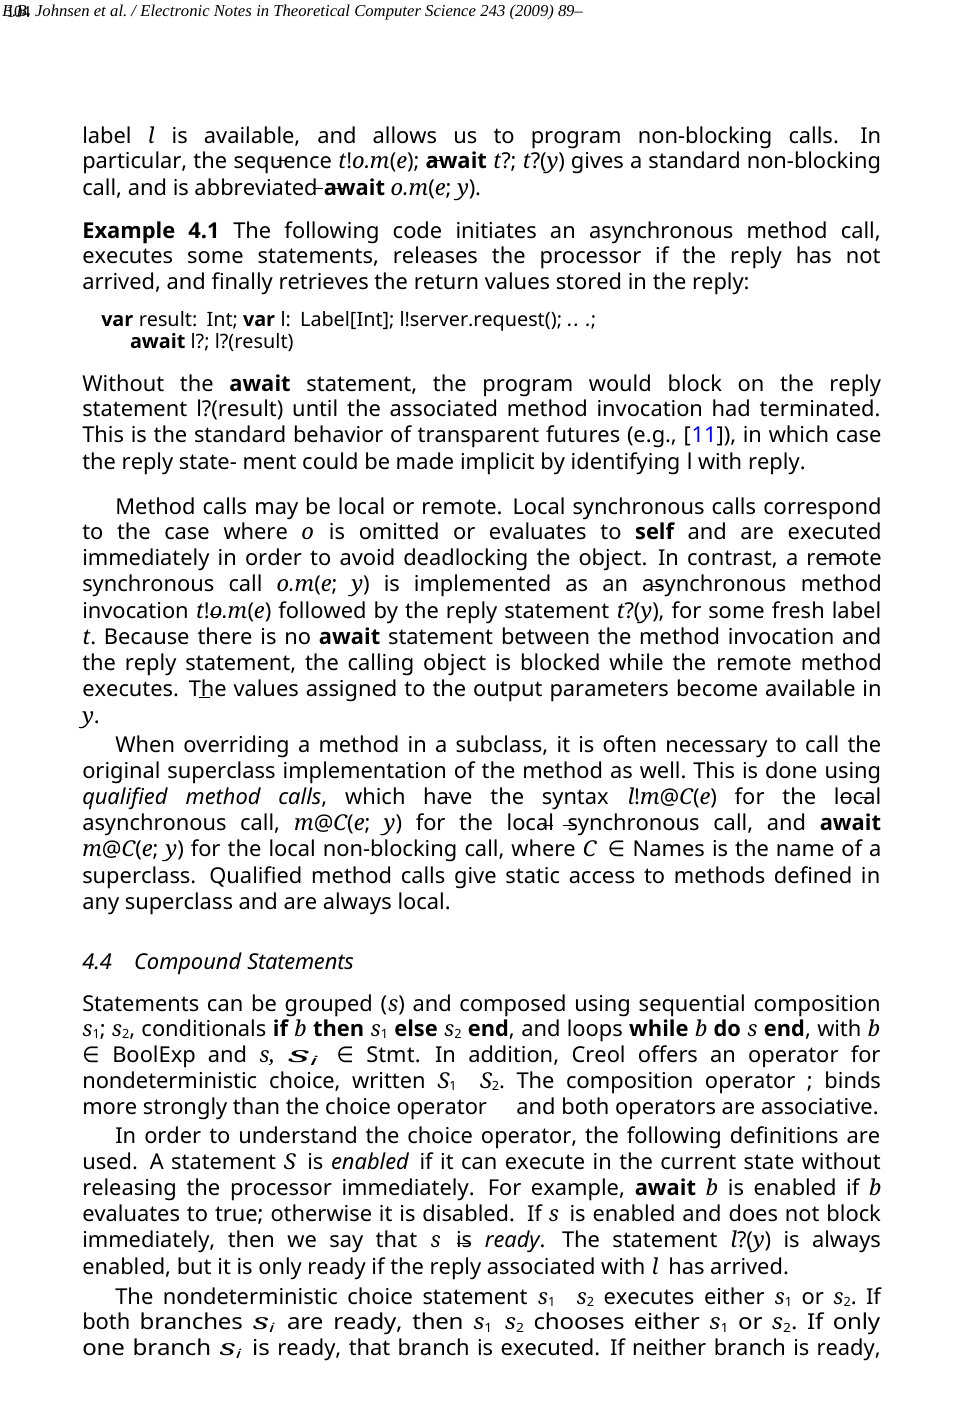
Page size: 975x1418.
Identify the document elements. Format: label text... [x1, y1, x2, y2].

text When overriding a method in a subclass, it is often necessary to call the original superclass implementation of the method as well. This is done using qualiﬁed method calls, which have the syntax l!m@C(e) for the local asynchronous call, m@C(e; y) for the local synchronous call, and await m@C(e; y) for the local non-blocking call, where C ∈ Names is the name of a superclass. Qualified method calls give static access to methods defined in any superclass and are always local. [82, 732, 881, 916]
text Example 4.1 The following code initiates an asynchronous method call, executes some statements, releases the processor if the reply has not arrived, and finally retrieves the return values stored in the reply: [82, 217, 881, 296]
text var result: Int; var l: Label[Int]; l!server.request(); .. .; await l?; l?(result) [101, 308, 651, 354]
text Without the await statement, the program would block on the reply statement l?(result) until the associated method invocation had terminated. This is the standard behavior of transparent futures (e.g., [11]), in which case the reply state- ment could be made implicit by identifying l with reply. [82, 371, 881, 475]
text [82, 1283, 881, 1362]
text label l is available, and allows us to program non-blocking calls. In particular, the sequence t!o.m(e); await t?; t?(y) gives a standard non-blocking call, and is abbreviated await o.m(e; y). [82, 123, 881, 201]
text Statements can be grouped (s) and composed using sequential composition s1; s2, conditionals if b then s1 else s2 end, and loops while b do s end, with b ∈ BoolExp and s, si ∈ Stmt. In addition, Creol offers an operator for nondeterministic choice, written S1 S2. The composition operator ; binds more strongly than the choice operator and both operators are associative. [82, 991, 881, 1120]
text In order to understand the choice operator, the following definitions are used. A statement S is enabled if it can execute in the current state without releasing the processor immediately. For example, await b is enabled if b evaluates to true; otherwise it is disabled. If s is enabled and does not block immediately, then we say that s is ready. The statement l?(y) is always enabled, but it is only ready if the reply associated with l has arrived. [82, 1123, 881, 1281]
text Method calls may be local or remote. Local synchronous calls correspond to the case where o is omitted or evaluates to self and are executed immediately in order to avoid deadlocking the object. In contrast, a remote synchronous call o.m(e; y) is implemented as an asynchronous method invocation t!o.m(e) followed by the reply statement t?(y), for some fresh label t. Because there is no await statement between the method invocation and the reply statement, the calling object is blocked while the remote method executes. The values assigned to the output parameters become available in y. [82, 493, 882, 729]
list Compound Statements [82, 946, 912, 976]
